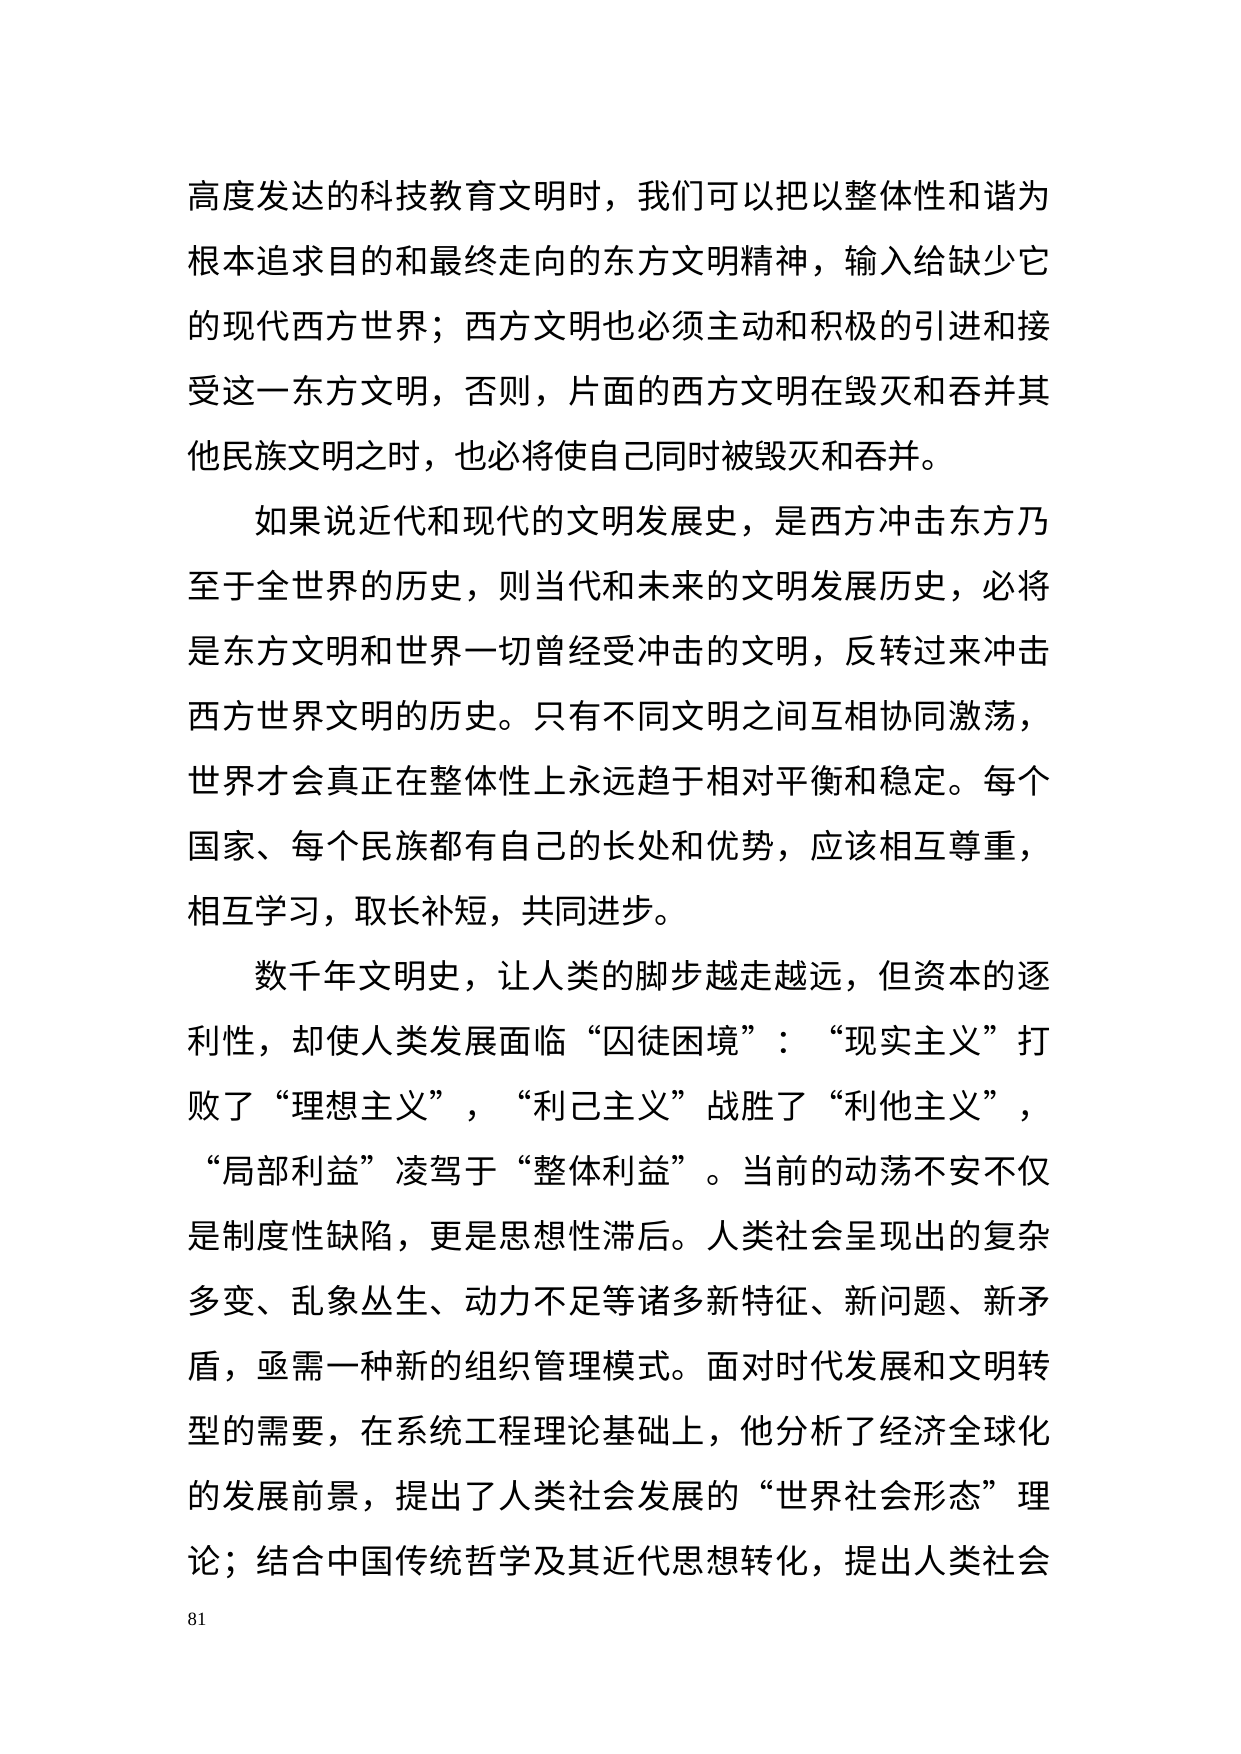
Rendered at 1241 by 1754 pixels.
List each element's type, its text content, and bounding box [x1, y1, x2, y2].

text 如果说近代和现代的文明发展史，是西方冲击东方乃至于全世界的历史，则当代和未来的文明发展历史，必将是东方文明和世界一切曾经受冲击的文明，反转过来冲击西方世界文明的历史。只有不同文明之间互相协同激荡，世界才会真正在整体性上永远趋于相对平衡和稳定。每个国家、每个民族都有自己的长处和优势，应该相互尊重，相互学习，取长补短，共同进步。 [187, 487, 1053, 942]
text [187, 942, 1053, 1592]
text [187, 162, 1053, 487]
